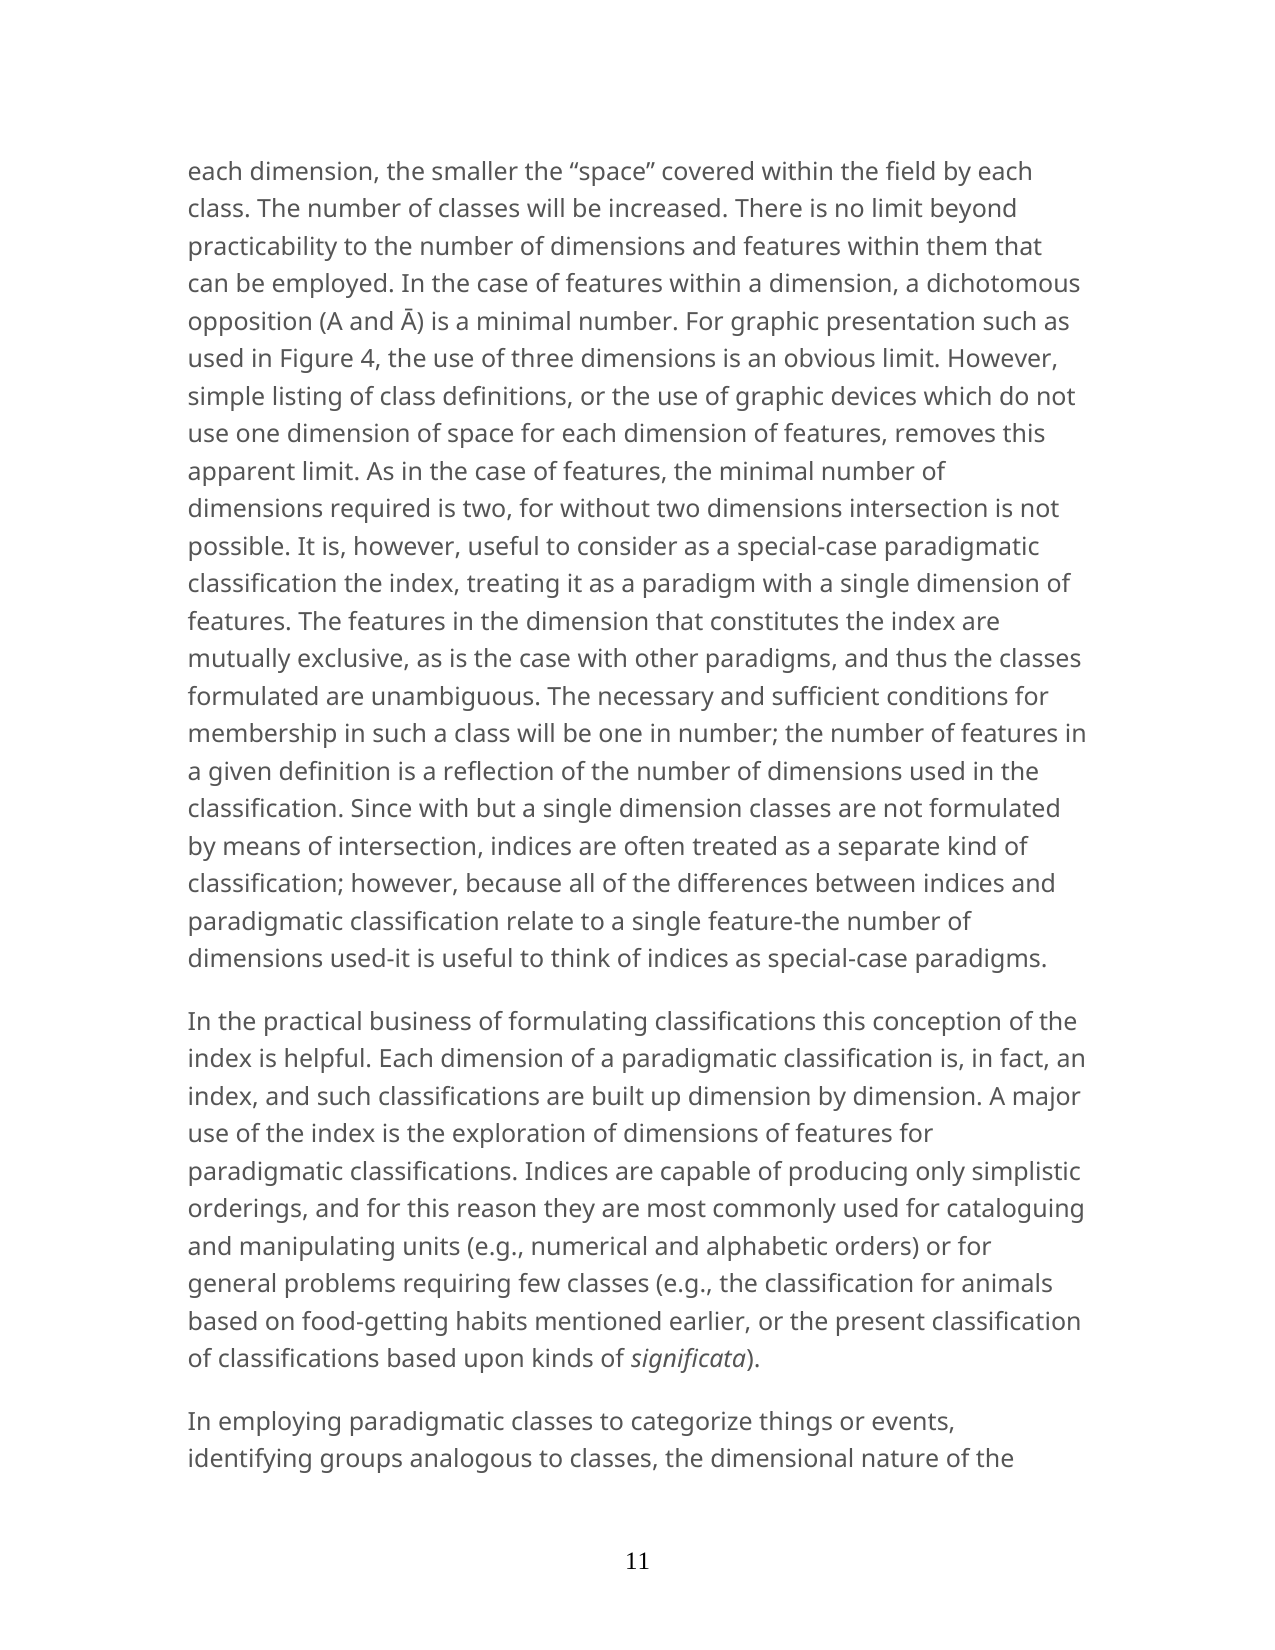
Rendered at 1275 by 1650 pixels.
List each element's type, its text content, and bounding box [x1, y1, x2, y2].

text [187, 150, 1087, 975]
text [187, 1400, 1087, 1475]
text In the practical business of formulating classifications this conception of the index is helpful. Each dimension of a paradigmatic classification is, in fact, an index, and such classifications are built up dimension by dimension. A major use of the index is the exploration of dimensions of features for paradigmatic classifications. Indices are capable of producing only simplistic orderings, and for this reason they are most commonly used for cataloguing and manipulating units (e.g., numerical and alphabetic orders) or for general problems requiring few classes (e.g., the classification for animals based on food-getting habits mentioned earlier, or the present classification of classifications based upon kinds of significata). [187, 1000, 1087, 1375]
